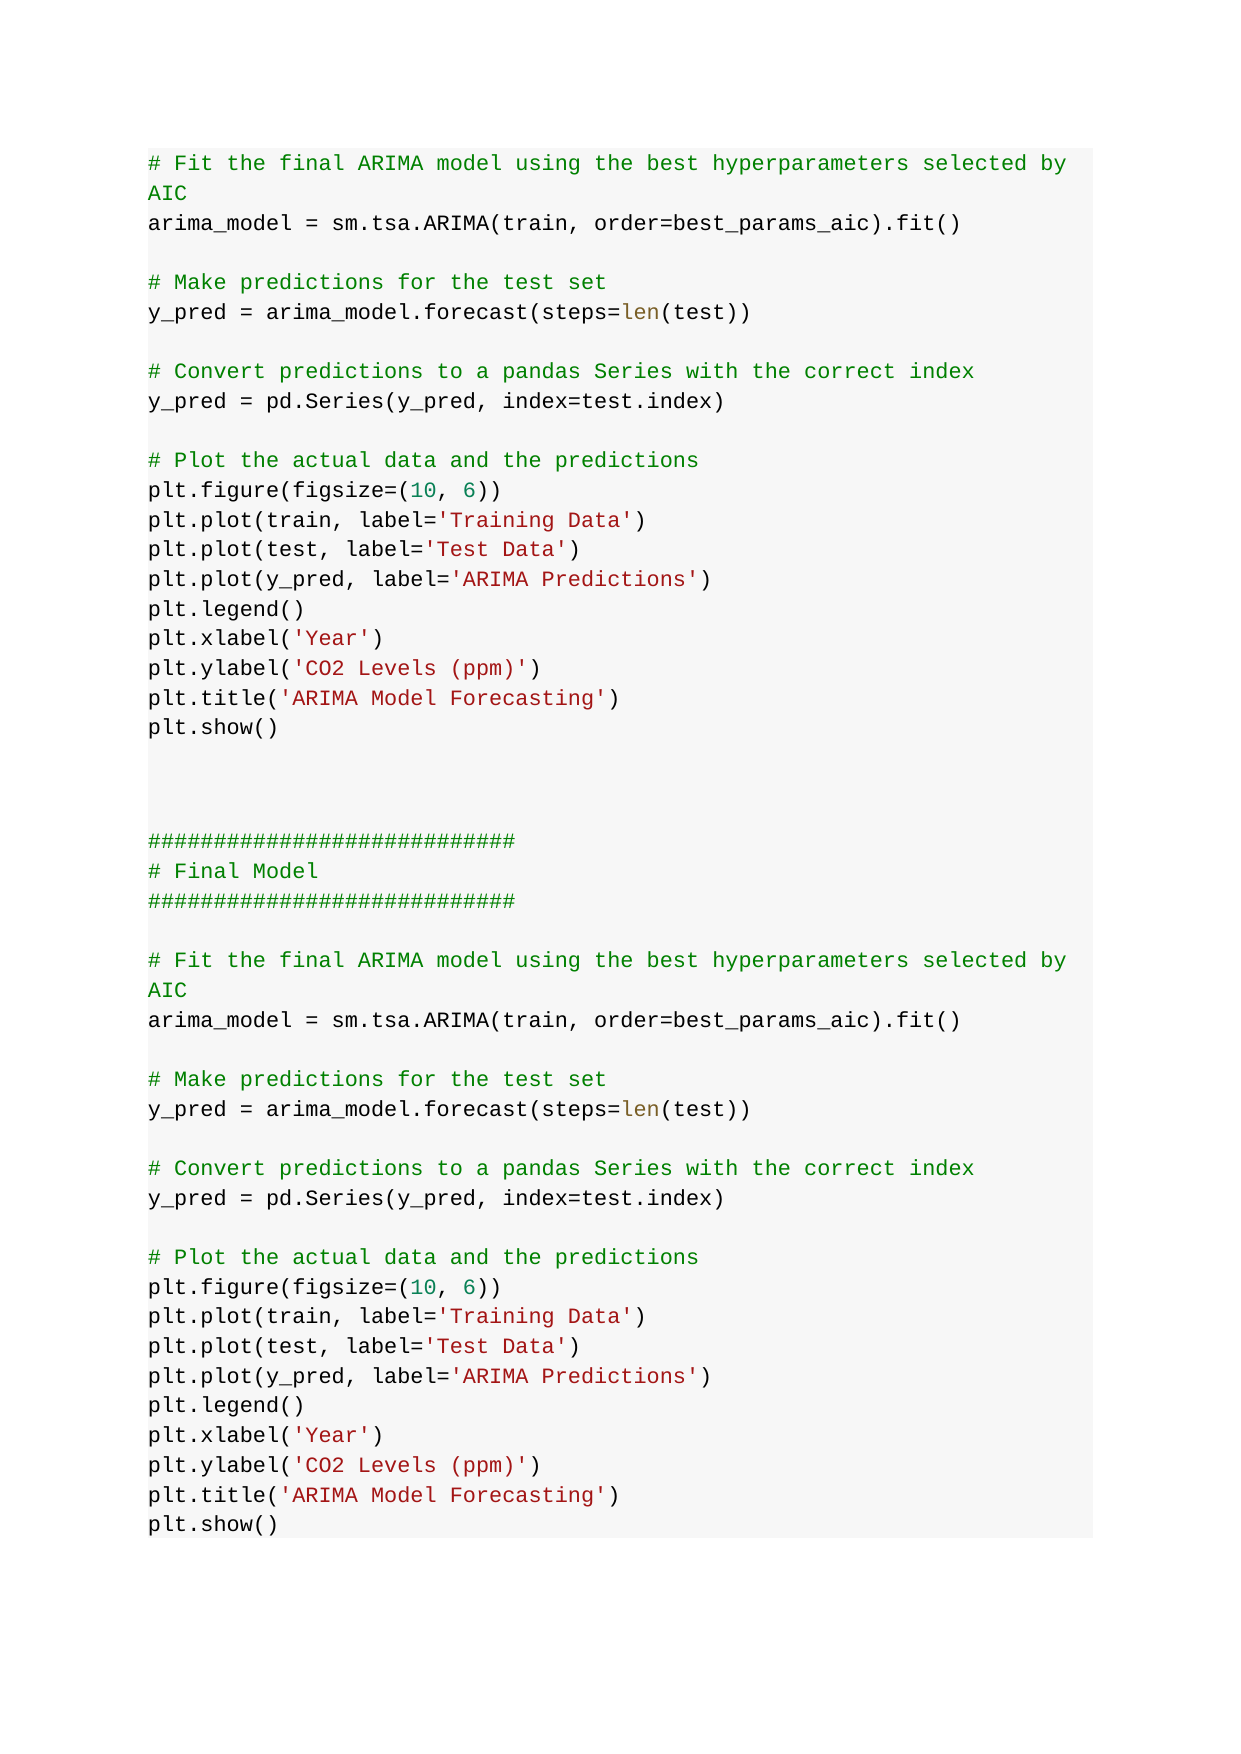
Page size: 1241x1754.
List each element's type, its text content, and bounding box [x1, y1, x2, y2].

text plt.plot(y_pred, label='ARIMA Predictions') [148, 1360, 1093, 1390]
text plt.plot(train, label='Training Data') [148, 1301, 1093, 1330]
text plt.show() [148, 1508, 1093, 1538]
text plt.ylabel('CO2 Levels (ppm)') [148, 652, 1093, 682]
text plt.plot(train, label='Training Data') [148, 504, 1093, 533]
text plt.title('ARIMA Model Forecasting') [148, 682, 1093, 712]
text # Fit the final ARIMA model using the best hyperparameters selected by AIC [148, 148, 1093, 207]
text # Plot the actual data and the predictions [148, 444, 1093, 474]
text # Make predictions for the test set [148, 266, 1093, 296]
text # Plot the actual data and the predictions [148, 1241, 1093, 1271]
text plt.figure(figsize=(10, 6)) [148, 1271, 1093, 1301]
text y_pred = pd.Series(y_pred, index=test.index) [148, 385, 1093, 415]
text y_pred = arima_model.forecast(steps=len(test)) [148, 296, 1093, 326]
text plt.plot(test, label='Test Data') [148, 533, 1093, 563]
text plt.legend() [148, 593, 1093, 623]
text plt.title('ARIMA Model Forecasting') [148, 1479, 1093, 1508]
text # Fit the final ARIMA model using the best hyperparameters selected by AIC [148, 944, 1093, 1004]
text # Make predictions for the test set [148, 1063, 1093, 1093]
text arima_model = sm.tsa.ARIMA(train, order=best_params_aic).fit() [148, 207, 1093, 237]
text y_pred = arima_model.forecast(steps=len(test)) [148, 1093, 1093, 1123]
text plt.plot(test, label='Test Data') [148, 1330, 1093, 1360]
text plt.xlabel('Year') [148, 1419, 1093, 1449]
text plt.plot(y_pred, label='ARIMA Predictions') [148, 563, 1093, 593]
text plt.show() [148, 712, 1093, 741]
text ############################ [148, 826, 1093, 855]
text plt.xlabel('Year') [148, 623, 1093, 652]
text # Final Model [148, 855, 1093, 885]
text # Convert predictions to a pandas Series with the correct index [148, 1152, 1093, 1182]
text # Convert predictions to a pandas Series with the correct index [148, 355, 1093, 385]
text y_pred = pd.Series(y_pred, index=test.index) [148, 1182, 1093, 1212]
text plt.legend() [148, 1390, 1093, 1419]
text plt.ylabel('CO2 Levels (ppm)') [148, 1449, 1093, 1479]
text plt.figure(figsize=(10, 6)) [148, 474, 1093, 504]
text ############################ [148, 885, 1093, 915]
text arima_model = sm.tsa.ARIMA(train, order=best_params_aic).fit() [148, 1004, 1093, 1033]
